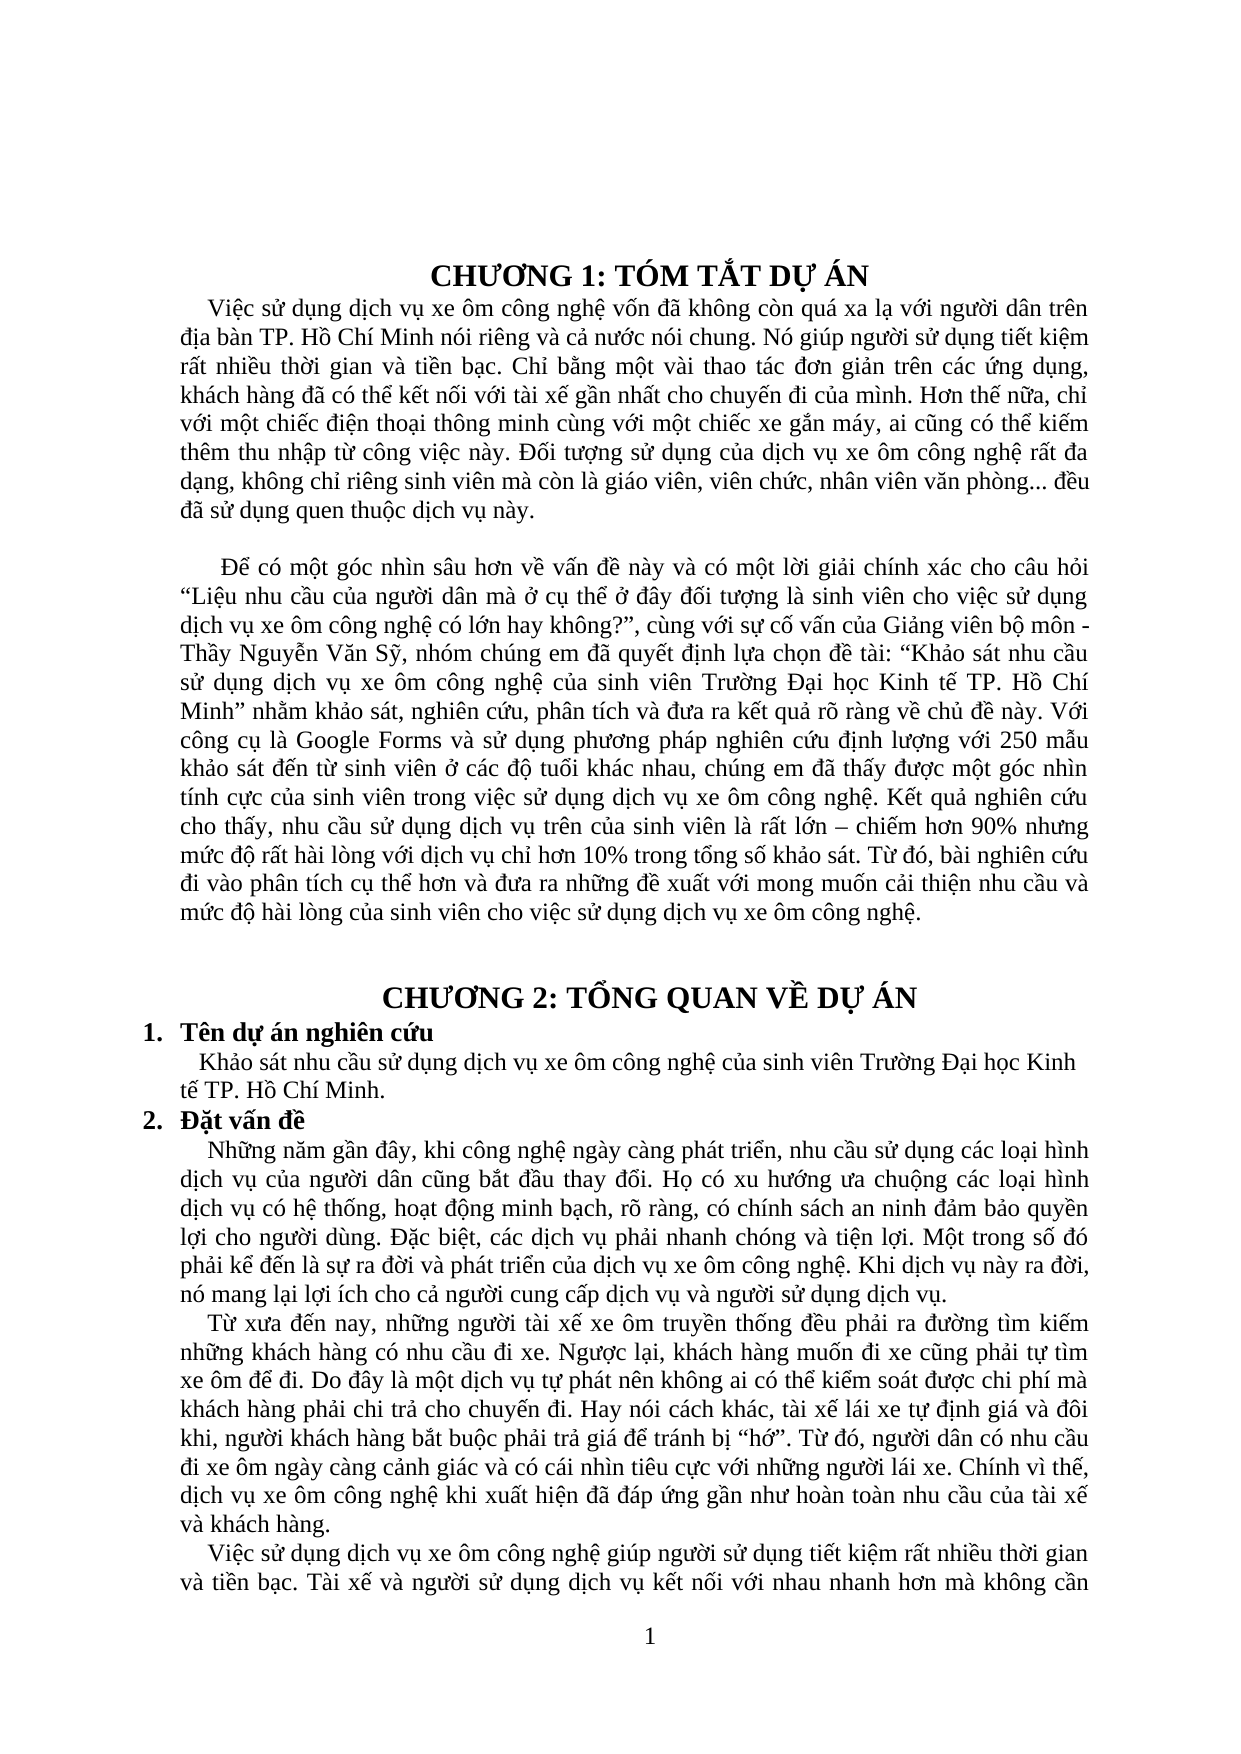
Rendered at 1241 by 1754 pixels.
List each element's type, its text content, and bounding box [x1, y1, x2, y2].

text Việc sử dụng dịch vụ xe ôm công nghệ vốn đã không còn quá xa lạ với người dân trên địa bàn TP. Hồ Chí Minh nói riêng và cả nước nói chung. Nó giúp người sử dụng tiết kiệm rất nhiều thời gian và tiền bạc. Chỉ bằng một vài thao tác đơn giản trên các ứng dụng, khách hàng đã có thể kết nối với tài xế gần nhất cho chuyến đi của mình. Hơn thế nữa, chỉ với một chiếc điện thoại thông minh cùng với một chiếc xe gắn máy, ai cũng có thể kiếm thêm thu nhập từ công việc này. Đối tượng sử dụng của dịch vụ xe ôm công nghệ rất đa dạng, không chỉ riêng sinh viên mà còn là giáo viên, viên chức, nhân viên văn phòng... đều đã sử dụng quen thuộc dịch vụ này. [180, 293, 1090, 523]
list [180, 1538, 1090, 1595]
list Đặt vấn đề [142, 1104, 1090, 1135]
text Để có một góc nhìn sâu hơn về vấn đề này và có một lời giải chính xác cho câu hỏi “Liệu nhu cầu của người dân mà ở cụ thể ở đây đối tượng là sinh viên cho việc sử dụng dịch vụ xe ôm công nghệ có lớn hay không?”, cùng với sự cố vấn của Giảng viên bộ môn - Thầy Nguyễn Văn Sỹ, nhóm chúng em đã quyết định lựa chọn đề tài: “Khảo sát nhu cầu sử dụng dịch vụ xe ôm công nghệ của sinh viên Trường Đại học Kinh tế TP. Hồ Chí Minh” nhằm khảo sát, nghiên cứu, phân tích và đưa ra kết quả rõ ràng về chủ đề này. Với công cụ là Google Forms và sử dụng phương pháp nghiên cứu định lượng với 250 mẫu khảo sát đến từ sinh viên ở các độ tuổi khác nhau, chúng em đã thấy được một góc nhìn tính cực của sinh viên trong việc sử dụng dịch vụ xe ôm công nghệ. Kết quả nghiên cứu cho thấy, nhu cầu sử dụng dịch vụ trên của sinh viên là rất lớn – chiếm hơn 90% nhưng mức độ rất hài lòng với dịch vụ chỉ hơn 10% trong tổng số khảo sát. Từ đó, bài nghiên cứu đi vào phân tích cụ thể hơn và đưa ra những đề xuất với mong muốn cải thiện nhu cầu và mức độ hài lòng của sinh viên cho việc sử dụng dịch vụ xe ôm công nghệ. [180, 552, 1090, 926]
subtitle CHƯƠNG 1: TÓM TẮT DỰ ÁN [209, 257, 1090, 293]
list Tên dự án nghiên cứu [142, 1016, 1090, 1047]
list Những năm gần đây, khi công nghệ ngày càng phát triển, nhu cầu sử dụng các loại hình dịch vụ của người dân cũng bắt đầu thay đổi. Họ có xu hướng ưa chuộng các loại hình dịch vụ có hệ thống, hoạt động minh bạch, rõ ràng, có chính sách an ninh đảm bảo quyền lợi cho người dùng. Đặc biệt, các dịch vụ phải nhanh chóng và tiện lợi. Một trong số đó phải kể đến là sự ra đời và phát triển của dịch vụ xe ôm công nghệ. Khi dịch vụ này ra đời, nó mang lại lợi ích cho cả người cung cấp dịch vụ và người sử dụng dịch vụ. [180, 1135, 1090, 1308]
list Khảo sát nhu cầu sử dụng dịch vụ xe ôm công nghệ của sinh viên Trường Đại học Kinh tế TP. Hồ Chí Minh. [180, 1047, 1090, 1104]
list Từ xưa đến nay, những người tài xế xe ôm truyền thống đều phải ra đường tìm kiếm những khách hàng có nhu cầu đi xe. Ngược lại, khách hàng muốn đi xe cũng phải tự tìm xe ôm để đi. Do đây là một dịch vụ tự phát nên không ai có thể kiểm soát được chi phí mà khách hàng phải chi trả cho chuyến đi. Hay nói cách khác, tài xế lái xe tự định giá và đôi khi, người khách hàng bắt buộc phải trả giá để tránh bị “hớ”. Từ đó, người dân có nhu cầu đi xe ôm ngày càng cảnh giác và có cái nhìn tiêu cực với những người lái xe. Chính vì thế, dịch vụ xe ôm công nghệ khi xuất hiện đã đáp ứng gần như hoàn toàn nhu cầu của tài xế và khách hàng. [180, 1308, 1090, 1538]
subtitle CHƯƠNG 2: TỔNG QUAN VỀ DỰ ÁN [209, 980, 1090, 1016]
